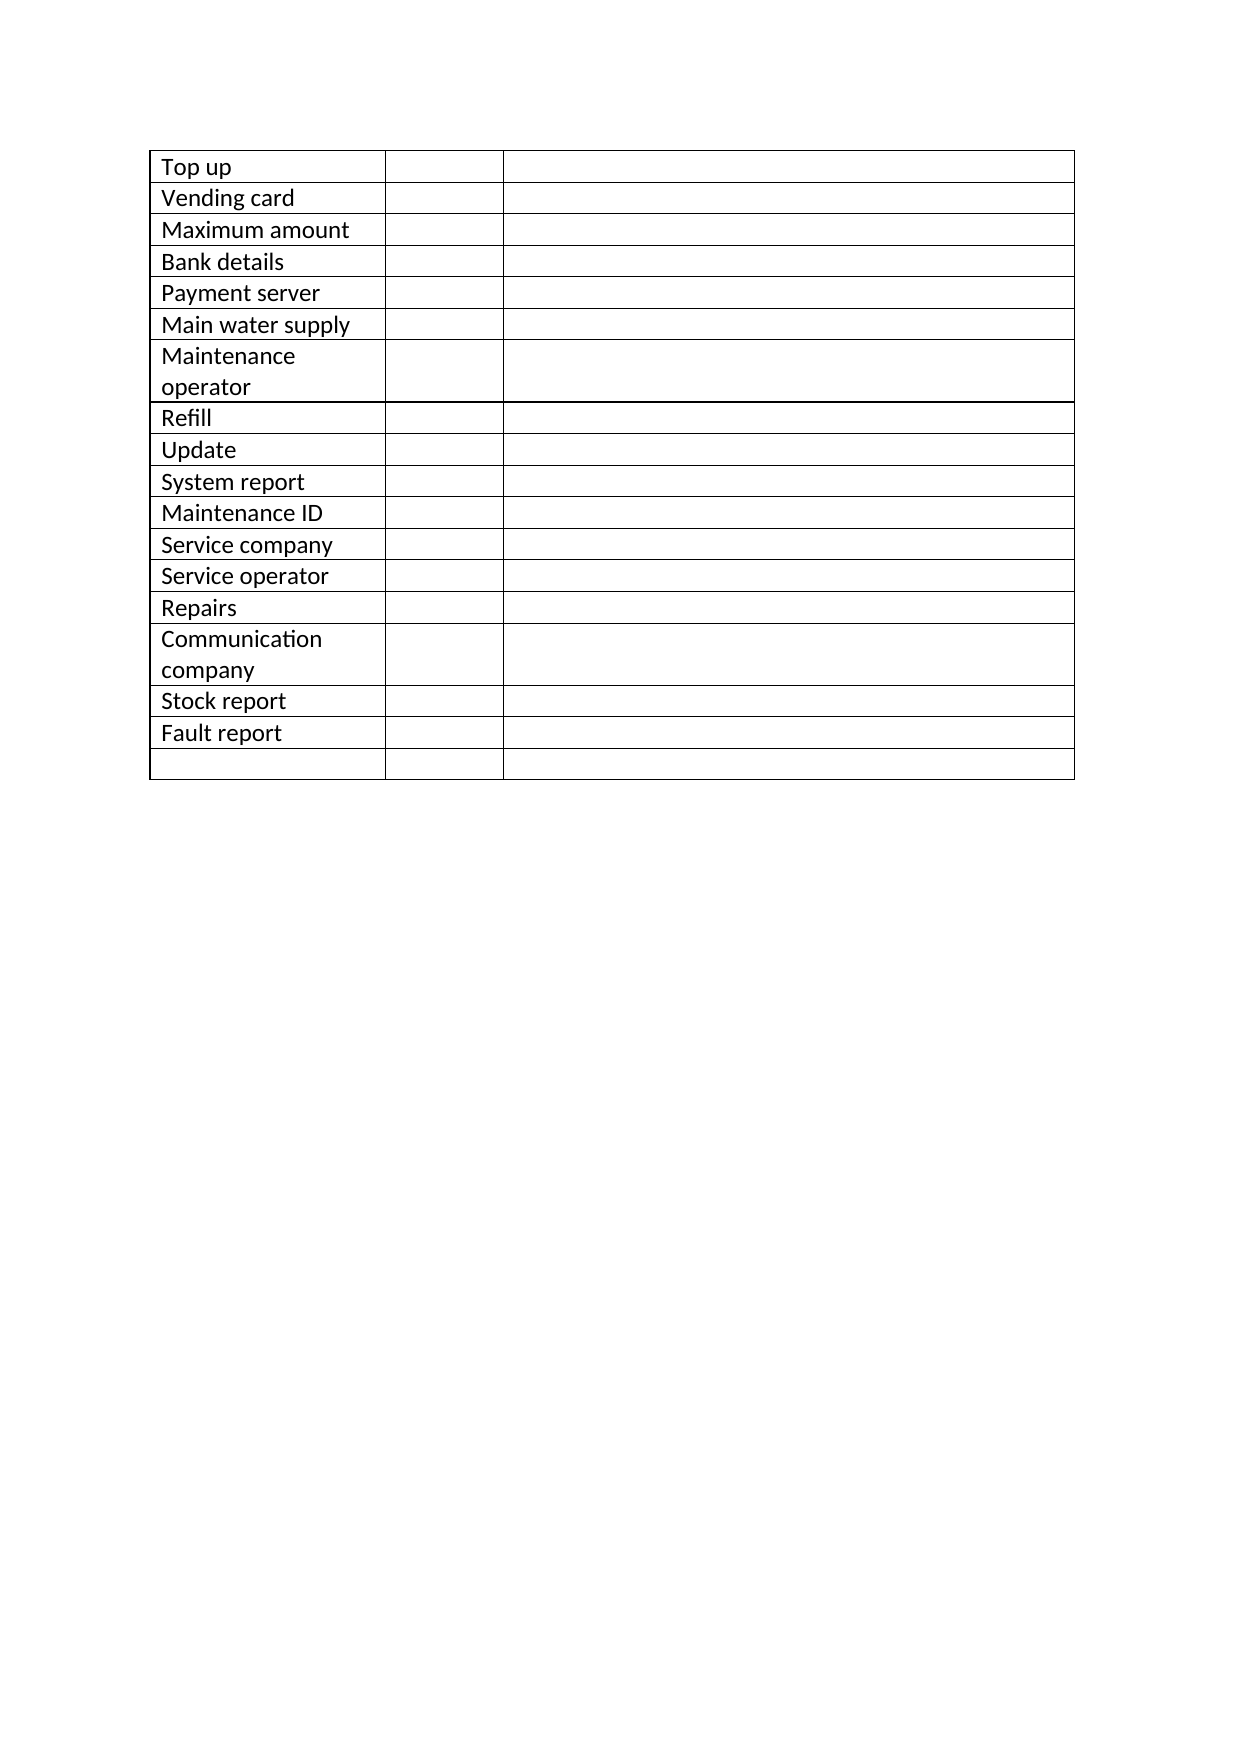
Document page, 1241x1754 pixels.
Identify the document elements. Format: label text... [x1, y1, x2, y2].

table_cell [504, 403, 1074, 433]
table_cell [504, 592, 1074, 622]
table_cell Maintenance ID [151, 497, 385, 528]
table_cell Refill [151, 403, 385, 433]
table_cell [504, 529, 1074, 559]
table_cell [386, 309, 503, 339]
table_cell [386, 277, 503, 308]
table_cell [504, 749, 1074, 779]
table_cell [386, 717, 503, 748]
table_cell [504, 624, 1074, 684]
table_cell Maintenance operator [151, 340, 385, 401]
table_cell [386, 592, 503, 622]
table_cell [504, 309, 1074, 339]
table_cell [504, 497, 1074, 528]
table_cell Repairs [151, 592, 385, 622]
table_cell [504, 246, 1074, 276]
table_cell [504, 277, 1074, 308]
table_cell [386, 560, 503, 591]
table_cell [151, 749, 385, 779]
table_cell [386, 466, 503, 496]
table_cell [504, 340, 1074, 401]
table_cell [386, 183, 503, 213]
table_cell [504, 717, 1074, 748]
table_cell [386, 340, 503, 401]
table_cell [504, 151, 1074, 182]
table_cell Vending card [151, 183, 385, 213]
table_cell [386, 749, 503, 779]
table_cell [504, 434, 1074, 464]
table_cell Payment server [151, 277, 385, 308]
table_cell Service operator [151, 560, 385, 591]
table_cell [386, 529, 503, 559]
table_cell Service company [151, 529, 385, 559]
table_cell Top up [151, 151, 385, 182]
table_cell System report [151, 466, 385, 496]
table_cell [504, 183, 1074, 213]
table_cell Main water supply [151, 309, 385, 339]
table_cell [386, 151, 503, 182]
table_cell Maximum amount [151, 214, 385, 245]
table_cell [386, 214, 503, 245]
table_cell [386, 686, 503, 716]
table_cell [504, 560, 1074, 591]
table_cell Communication company [151, 624, 385, 684]
table_cell [504, 466, 1074, 496]
table_cell [386, 434, 503, 464]
table_cell [504, 686, 1074, 716]
table_cell [386, 497, 503, 528]
table_cell Bank details [151, 246, 385, 276]
table_cell Fault report [151, 717, 385, 748]
table_cell [504, 214, 1074, 245]
table_cell [386, 246, 503, 276]
table_cell Stock report [151, 686, 385, 716]
table_cell Update [151, 434, 385, 464]
table_cell [386, 403, 503, 433]
table_cell [386, 624, 503, 684]
